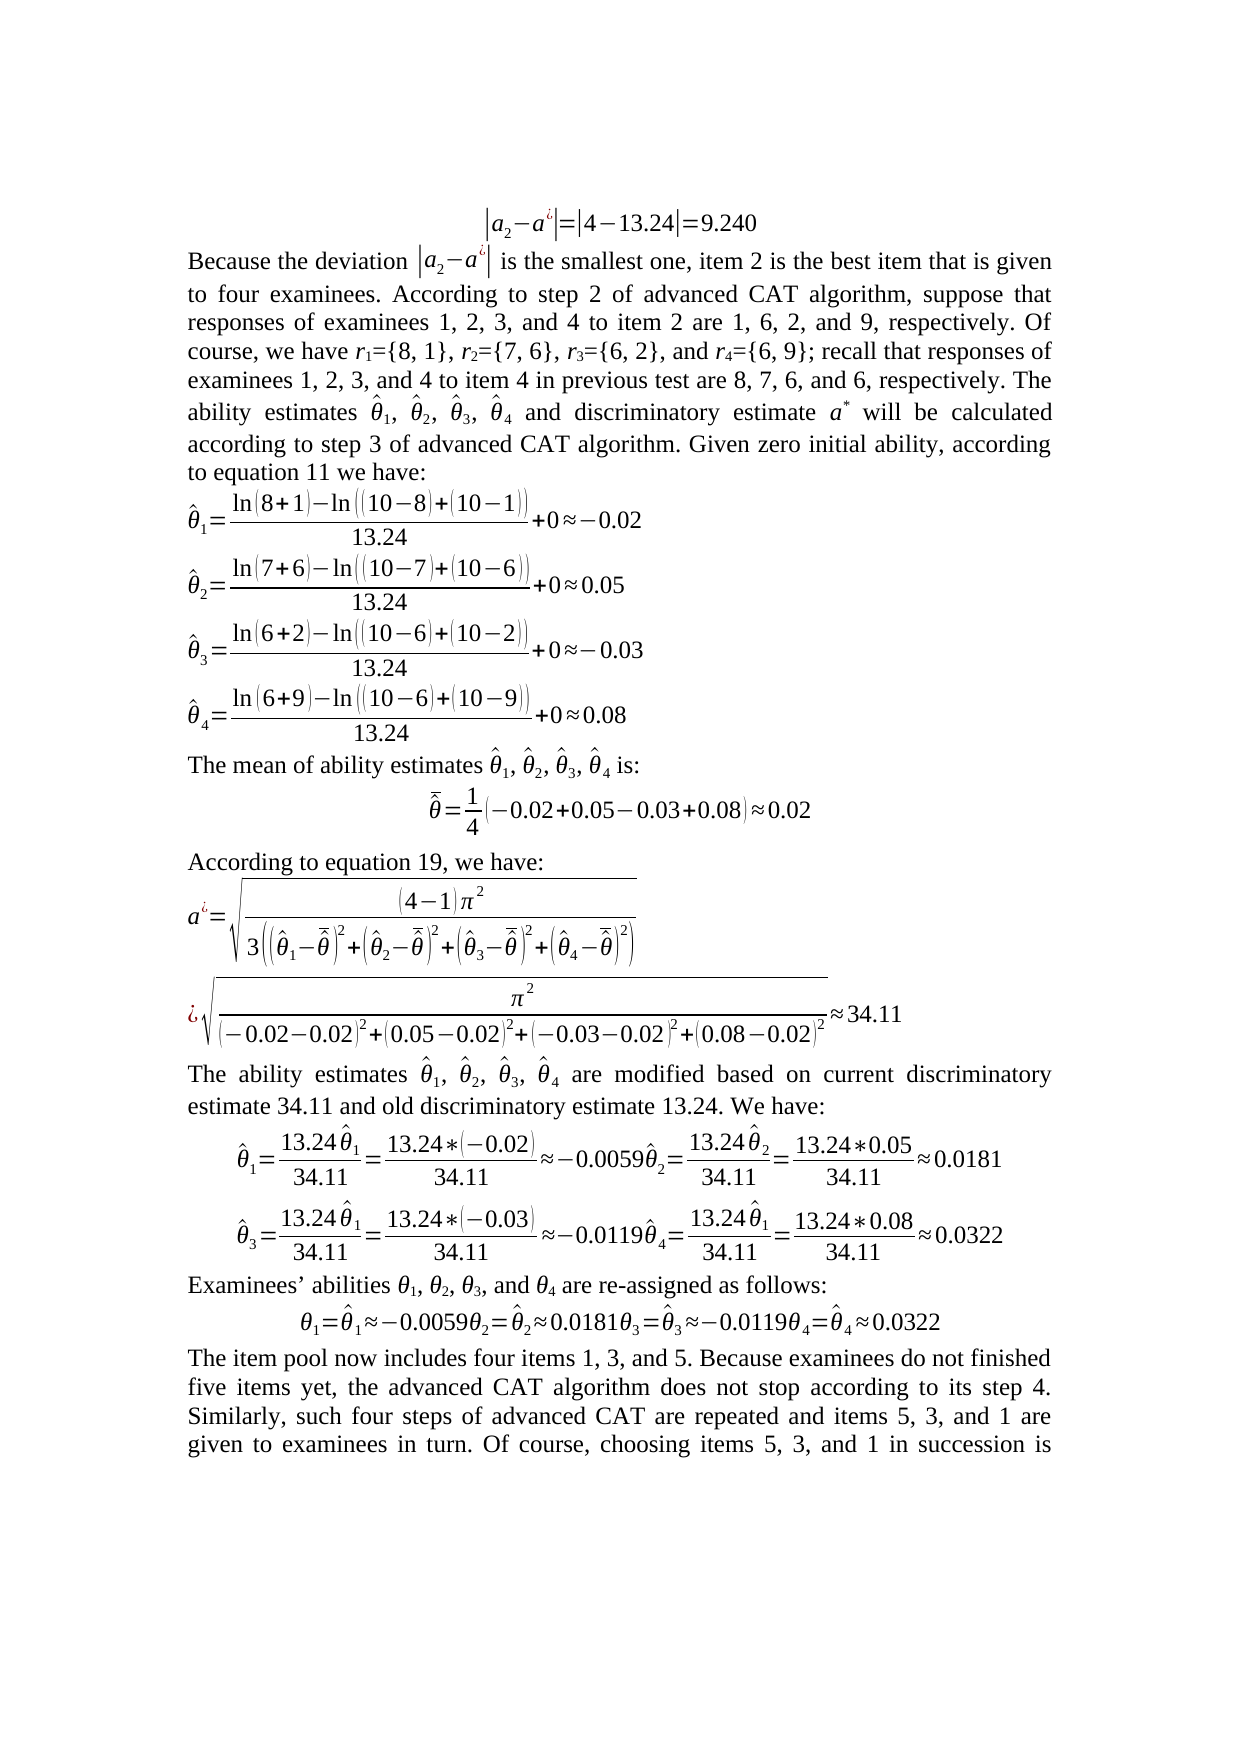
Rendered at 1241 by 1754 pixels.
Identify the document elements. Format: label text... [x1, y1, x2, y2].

text According to equation 19, we have: [187, 847, 1053, 876]
text The ability estimates , , , are modified based on current discriminatory estimate 34.11 and old discriminatory estimate 13.24. We have: [187, 1056, 1053, 1120]
text The mean of ability estimates , , , is: [187, 747, 1053, 782]
text Because the deviation is the smallest one, item 2 is the best item that is given to four examinees. According to step 2 of advanced CAT algorithm, suppose that responses of examinees 1, 2, 3, and 4 to item 2 are 1, 6, 2, and 9, respectively. Of course, we have r1={8, 1}, r2={7, 6}, r3={6, 2}, and r4={6, 9}; recall that responses of examinees 1, 2, 3, and 4 to item 4 in previous test are 8, 7, 6, and 6, respectively. The ability estimates , , , and discriminatory estimate a* will be calculated according to step 3 of advanced CAT algorithm. Given zero initial ability, according to equation 11 we have: [187, 243, 1053, 486]
text Examinees’ abilities θ1, θ2, θ3, and θ4 are re-assigned as follows: [187, 1271, 1053, 1299]
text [187, 1343, 1053, 1458]
